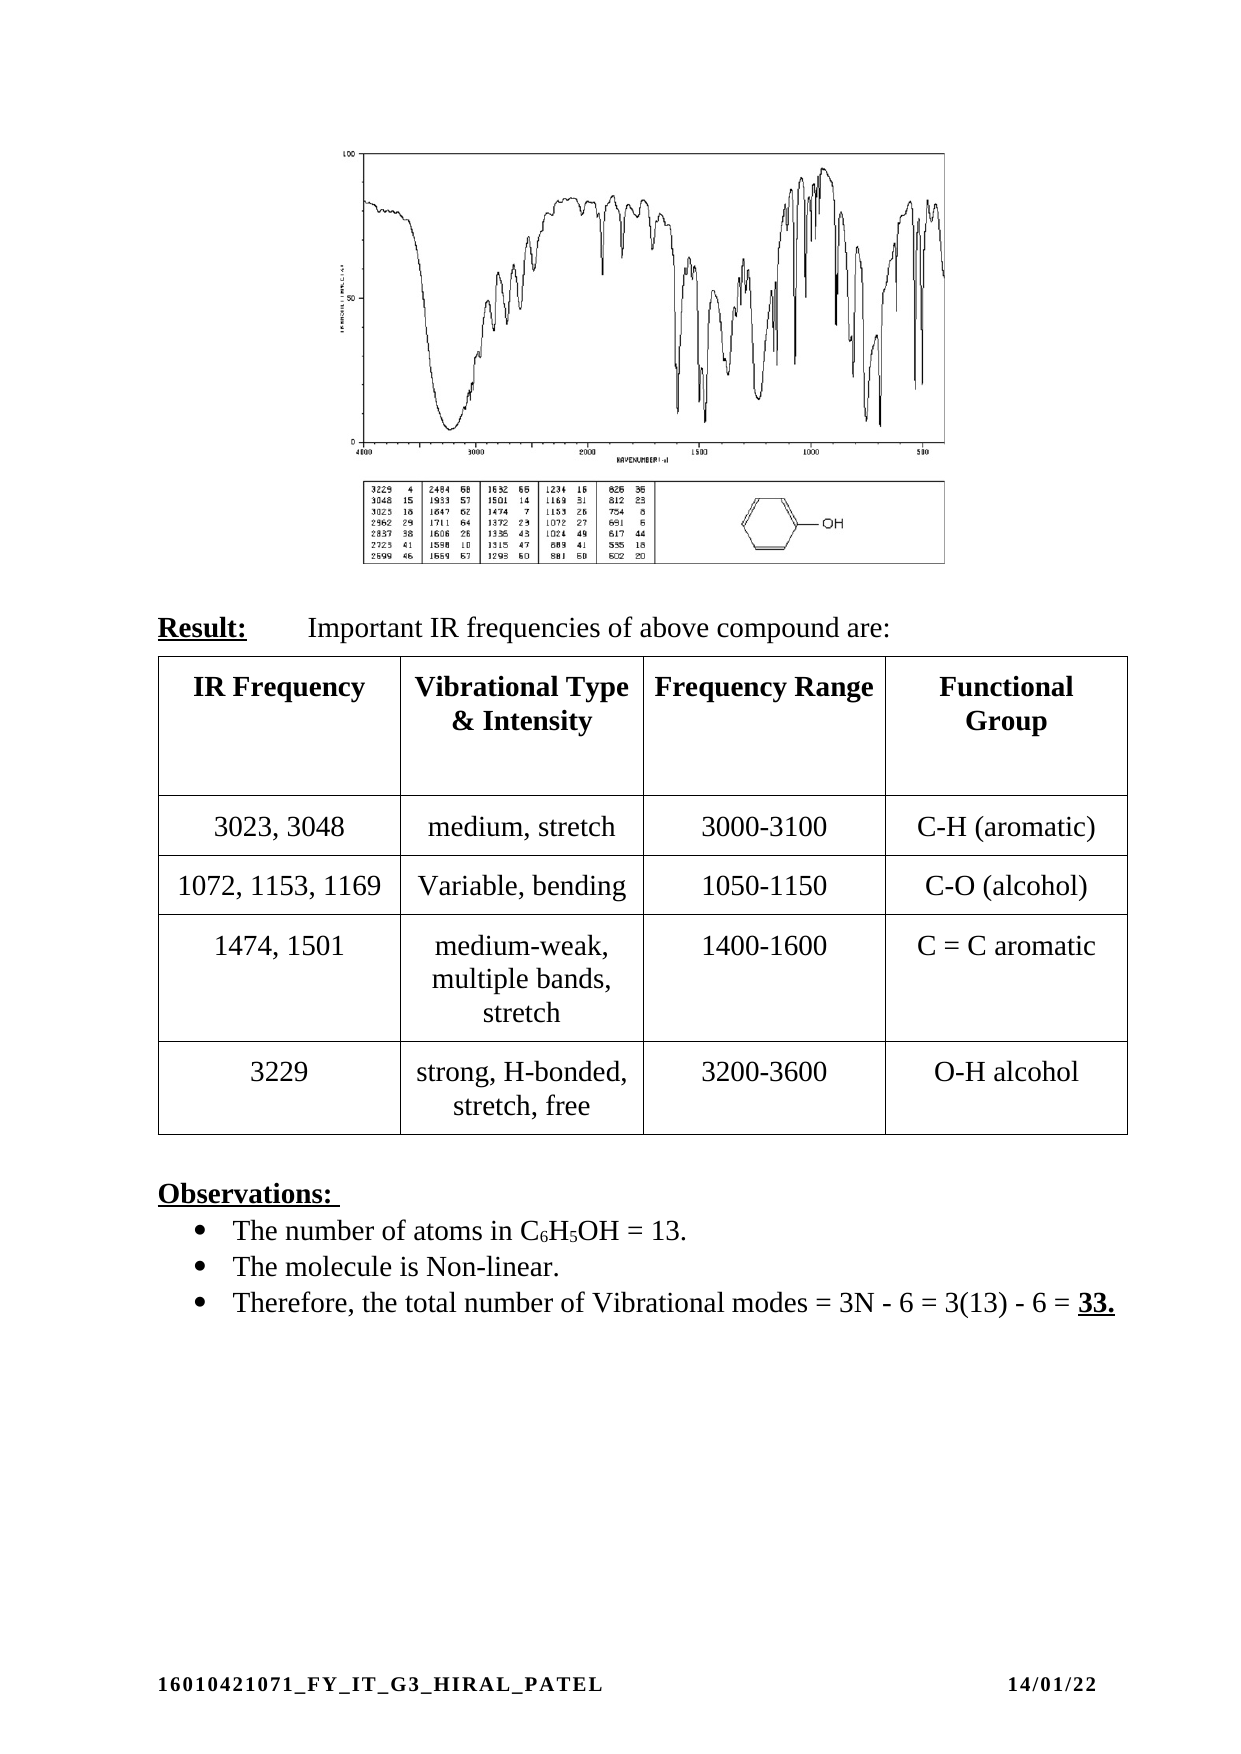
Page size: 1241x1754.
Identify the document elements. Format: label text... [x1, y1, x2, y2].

table_cell C-O (alcohol) [886, 856, 1127, 914]
table_cell 1400-1600 [644, 915, 885, 1041]
text Observations: [157, 1176, 1128, 1210]
table_cell Variable, bending [401, 856, 643, 914]
table_header Frequency Range [644, 657, 885, 795]
table_header Vibrational Type & Intensity [401, 657, 643, 795]
list The molecule is Non-linear. [195, 1249, 1128, 1282]
table_cell 1474, 1501 [159, 915, 400, 1041]
text Result: Important IR frequencies of above compound are: [157, 610, 1128, 643]
table_cell 3200-3600 [644, 1042, 885, 1134]
table_cell 3000-3100 [644, 796, 885, 855]
table_cell 1072, 1153, 1169 [159, 856, 400, 914]
table_cell O-H alcohol [886, 1042, 1127, 1134]
table_cell medium, stretch [401, 796, 643, 855]
picture [340, 150, 945, 564]
table_cell 3023, 3048 [159, 796, 400, 855]
table_cell 1050-1150 [644, 856, 885, 914]
table_header Functional Group [886, 657, 1127, 795]
list The number of atoms in C6H5OH = 13. [195, 1213, 1128, 1246]
table_cell 3229 [159, 1042, 400, 1134]
table_cell C = C aromatic [886, 915, 1127, 1041]
list Therefore, the total number of Vibrational modes = 3N - 6 = 3(13) - 6 = 33. [195, 1285, 1128, 1319]
table_cell medium-weak, multiple bands, stretch [401, 915, 643, 1041]
table_cell C-H (aromatic) [886, 796, 1127, 855]
table_header IR Frequency [159, 657, 400, 795]
table_cell strong, H-bonded, stretch, free [401, 1042, 643, 1134]
